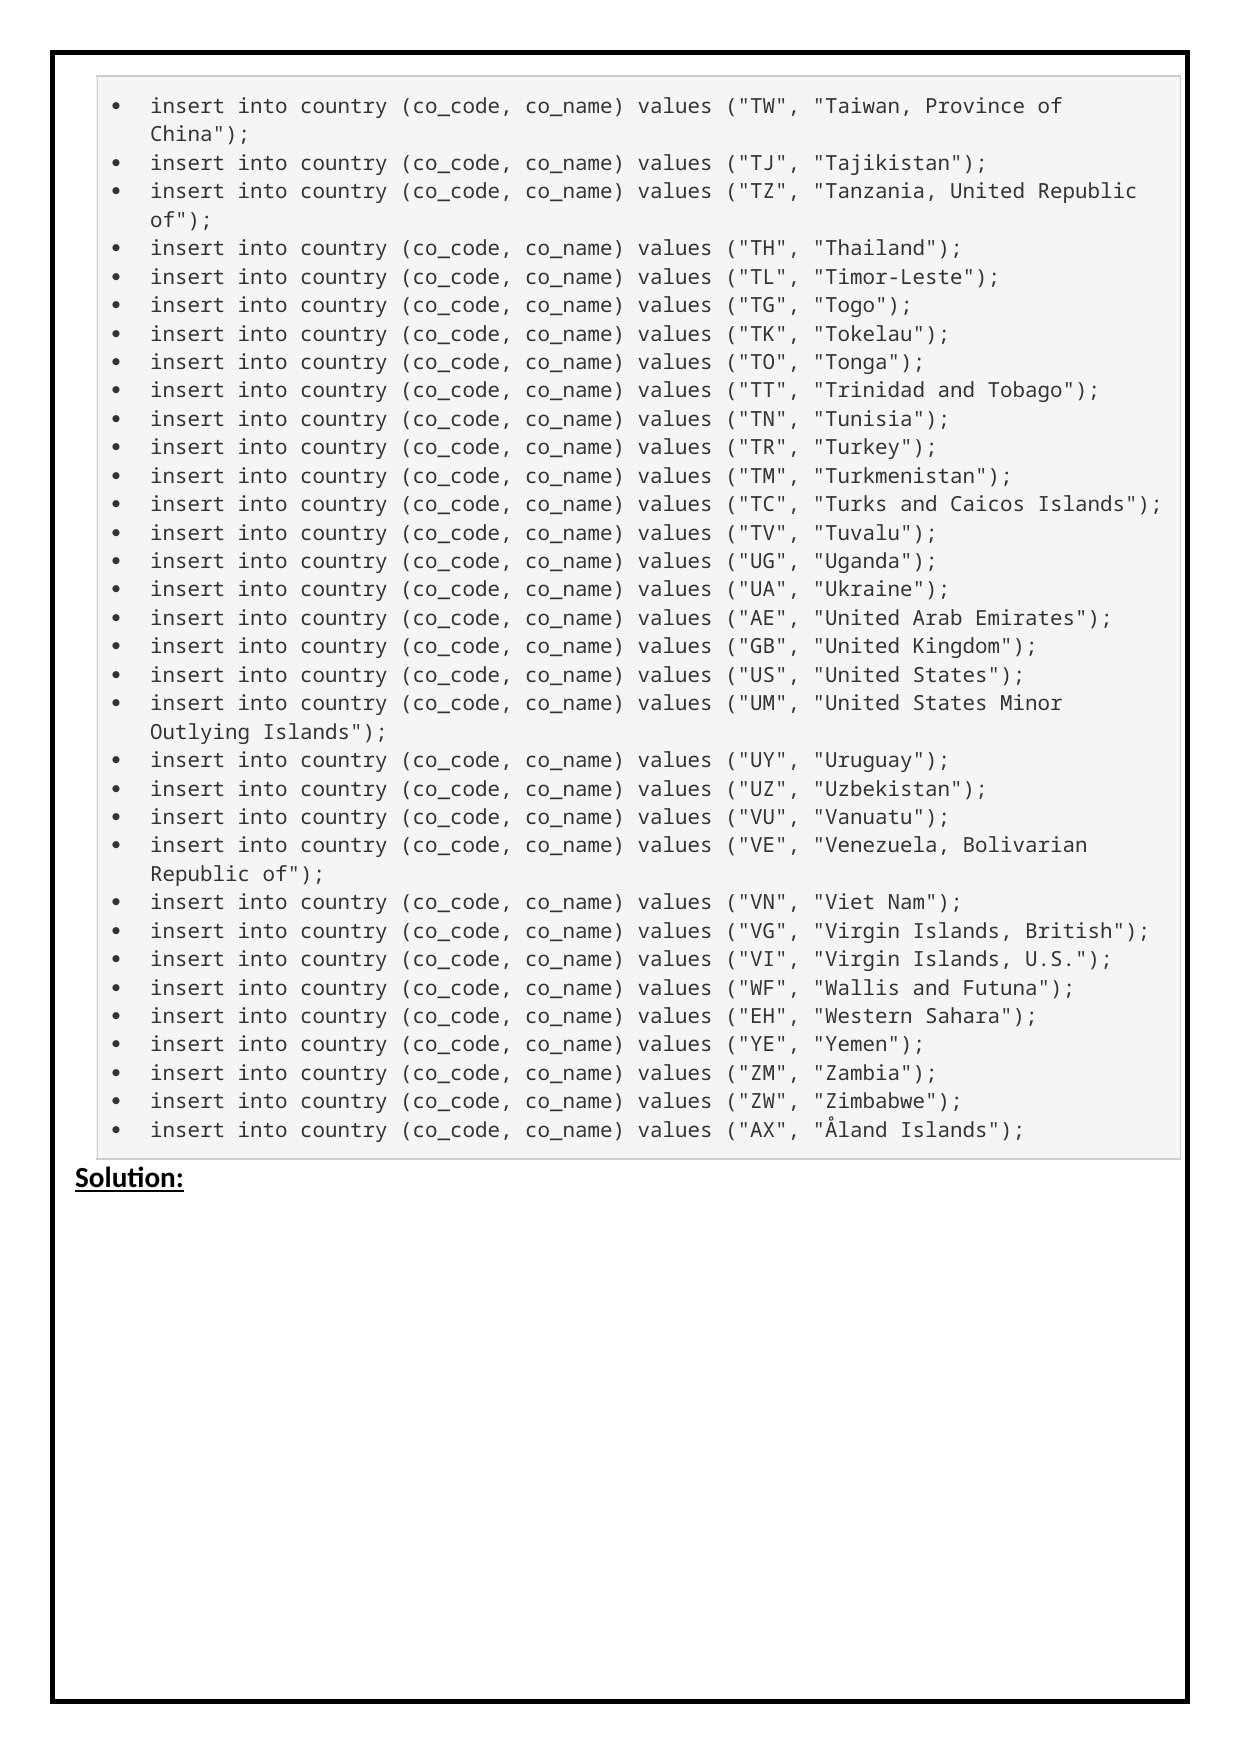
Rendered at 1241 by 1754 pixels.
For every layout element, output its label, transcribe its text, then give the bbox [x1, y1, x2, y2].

list insert into country (co_code, co_name) values ("VG", "Virgin Islands, British"); [98, 900, 1180, 928]
list insert into country (co_code, co_name) values ("TH", "Thailand"); [98, 217, 1180, 246]
list insert into country (co_code, co_name) values ("TG", "Togo"); [98, 274, 1180, 302]
list insert into country (co_code, co_name) values ("UY", "Uruguay"); [98, 729, 1180, 757]
list insert into country (co_code, co_name) values ("VU", "Vanuatu"); [98, 786, 1180, 814]
list insert into country (co_code, co_name) values ("UZ", "Uzbekistan"); [98, 757, 1180, 786]
list insert into country (co_code, co_name) values ("YE", "Yemen"); [98, 1013, 1180, 1042]
list insert into country (co_code, co_name) values ("TZ", "Tanzania, United Republic of"); [98, 160, 1180, 217]
list insert into country (co_code, co_name) values ("US", "United States"); [98, 644, 1180, 672]
list insert into country (co_code, co_name) values ("ZW", "Zimbabwe"); [98, 1070, 1180, 1099]
list insert into country (co_code, co_name) values ("AX", "Åland Islands"); [98, 1099, 1180, 1158]
list insert into country (co_code, co_name) values ("TN", "Tunisia"); [98, 388, 1180, 416]
list insert into country (co_code, co_name) values ("GB", "United Kingdom"); [98, 615, 1180, 644]
list insert into country (co_code, co_name) values ("VE", "Venezuela, Bolivarian Republic of"); [98, 814, 1180, 871]
list insert into country (co_code, co_name) values ("UG", "Uganda"); [98, 530, 1180, 558]
list insert into country (co_code, co_name) values ("UM", "United States Minor Outlying Islands"); [98, 672, 1180, 729]
list insert into country (co_code, co_name) values ("UA", "Ukraine"); [98, 558, 1180, 587]
list insert into country (co_code, co_name) values ("TC", "Turks and Caicos Islands"); [98, 473, 1180, 502]
list insert into country (co_code, co_name) values ("VI", "Virgin Islands, U.S."); [98, 928, 1180, 957]
list insert into country (co_code, co_name) values ("WF", "Wallis and Futuna"); [98, 957, 1180, 985]
list insert into country (co_code, co_name) values ("VN", "Viet Nam"); [98, 871, 1180, 900]
list insert into country (co_code, co_name) values ("TT", "Trinidad and Tobago"); [98, 359, 1180, 388]
list insert into country (co_code, co_name) values ("TO", "Tonga"); [98, 331, 1180, 359]
list insert into country (co_code, co_name) values ("TW", "Taiwan, Province of China"); [98, 77, 1180, 132]
list insert into country (co_code, co_name) values ("AE", "United Arab Emirates"); [98, 587, 1180, 615]
text Solution: [75, 1159, 1165, 1195]
list insert into country (co_code, co_name) values ("TJ", "Tajikistan"); [98, 132, 1180, 160]
list insert into country (co_code, co_name) values ("TR", "Turkey"); [98, 416, 1180, 445]
list insert into country (co_code, co_name) values ("TL", "Timor-Leste"); [98, 246, 1180, 274]
list insert into country (co_code, co_name) values ("ZM", "Zambia"); [98, 1042, 1180, 1070]
list insert into country (co_code, co_name) values ("TV", "Tuvalu"); [98, 502, 1180, 530]
list insert into country (co_code, co_name) values ("TM", "Turkmenistan"); [98, 445, 1180, 473]
list insert into country (co_code, co_name) values ("EH", "Western Sahara"); [98, 985, 1180, 1013]
list insert into country (co_code, co_name) values ("TK", "Tokelau"); [98, 302, 1180, 331]
